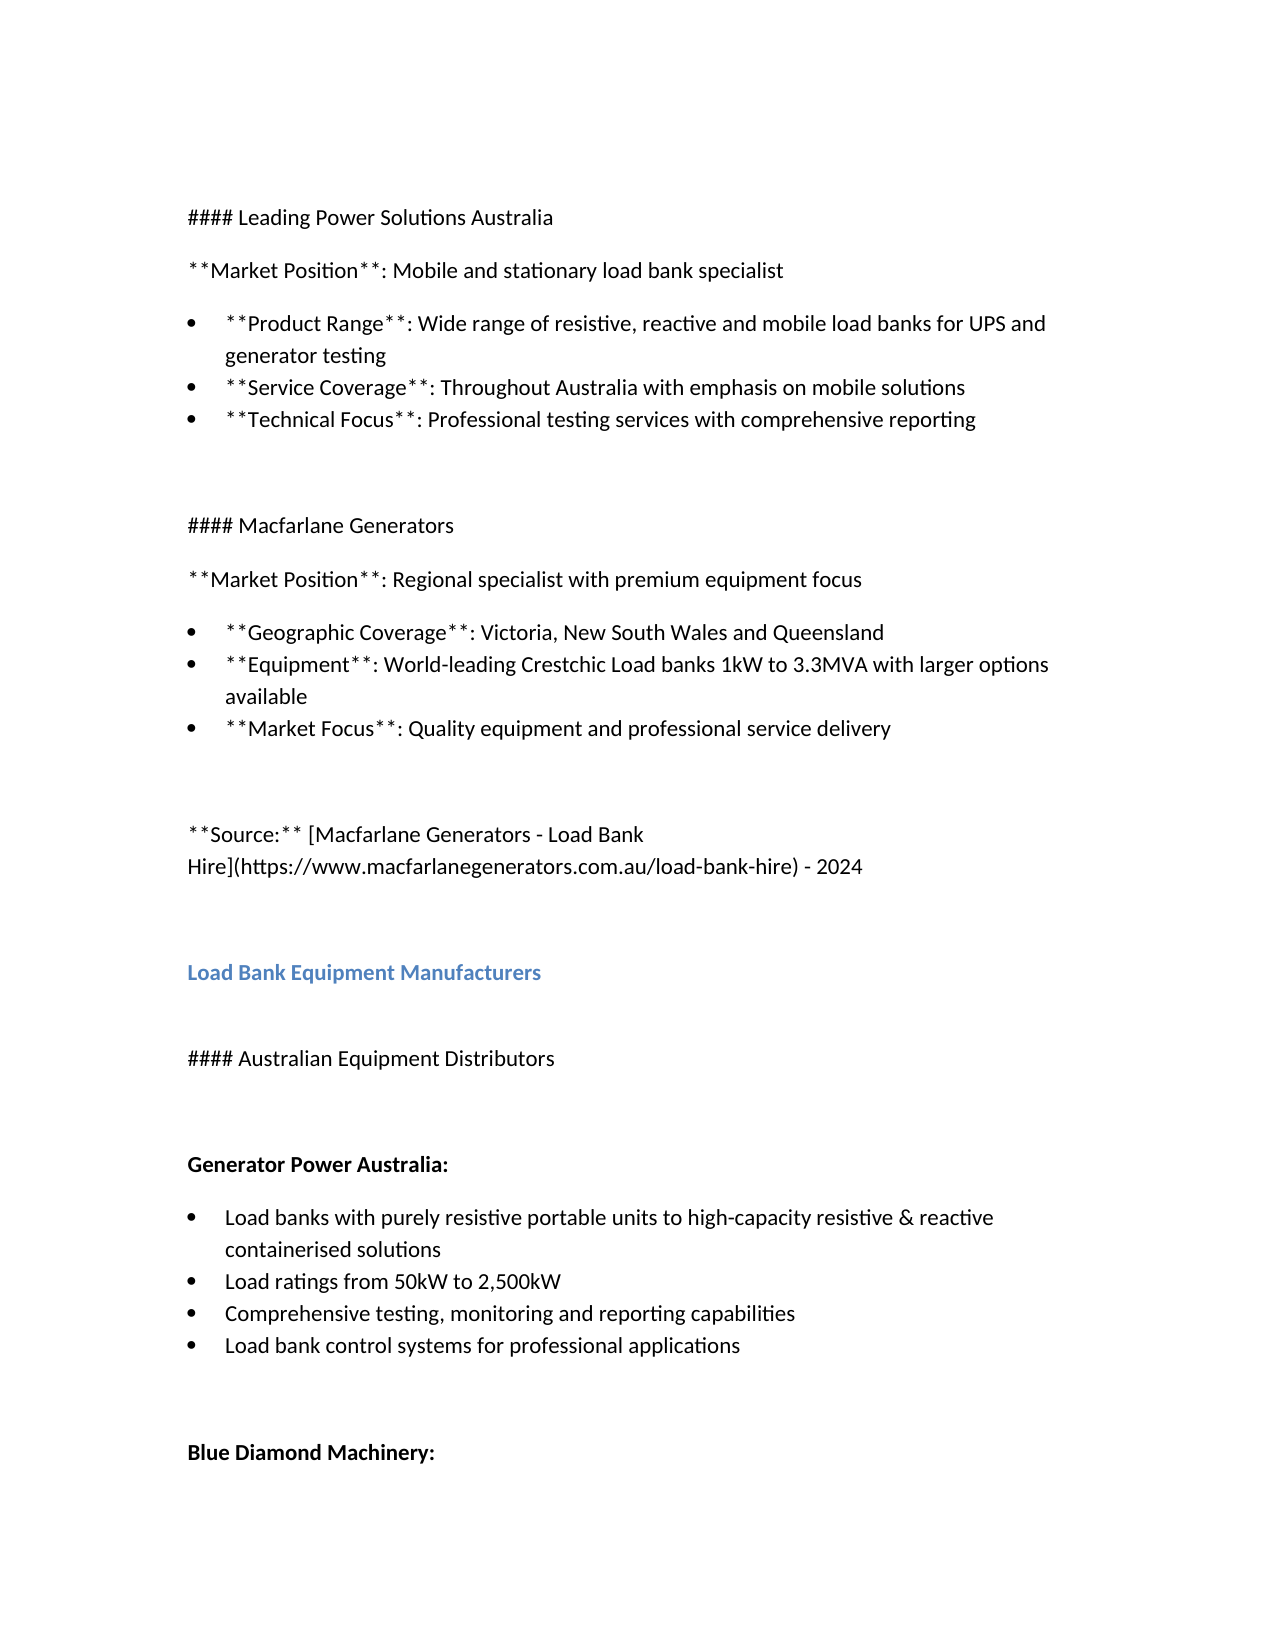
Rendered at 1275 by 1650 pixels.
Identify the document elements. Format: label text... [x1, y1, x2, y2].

text **Market Position**: Mobile and stationary load bank specialist [187, 256, 1087, 284]
text Blue Diamond Machinery: [187, 1438, 1087, 1466]
text #### Leading Power Solutions Australia [187, 203, 1087, 231]
list Load ratings from 50kW to 2,500kW [187, 1267, 1087, 1295]
list Load banks with purely resistive portable units to high-capacity resistive & reactive containerised solutions [187, 1203, 1087, 1263]
subtitle Load Bank Equipment Manufacturers [187, 958, 1087, 987]
text **Market Position**: Regional specialist with premium equipment focus [187, 565, 1087, 593]
list **Product Range**: Wide range of resistive, reactive and mobile load banks for UPS and generator testing [187, 309, 1087, 369]
list **Geographic Coverage**: Victoria, New South Wales and Queensland [187, 618, 1087, 646]
list **Service Coverage**: Throughout Australia with emphasis on mobile solutions [187, 373, 1087, 401]
text **Source:** [Macfarlane Generators - Load Bank Hire](https://www.macfarlanegenerators.com.au/load-bank-hire) - 2024 [187, 820, 1087, 881]
list **Technical Focus**: Professional testing services with comprehensive reporting [187, 406, 1087, 434]
list **Equipment**: World-leading Crestchic Load banks 1kW to 3.3MVA with larger options available [187, 650, 1087, 710]
list Comprehensive testing, monitoring and reporting capabilities [187, 1299, 1087, 1327]
text Generator Power Australia: [187, 1150, 1087, 1178]
text #### Macfarlane Generators [187, 512, 1087, 540]
text #### Australian Equipment Distributors [187, 1044, 1087, 1072]
list Load bank control systems for professional applications [187, 1332, 1087, 1359]
list **Market Focus**: Quality equipment and professional service delivery [187, 714, 1087, 742]
